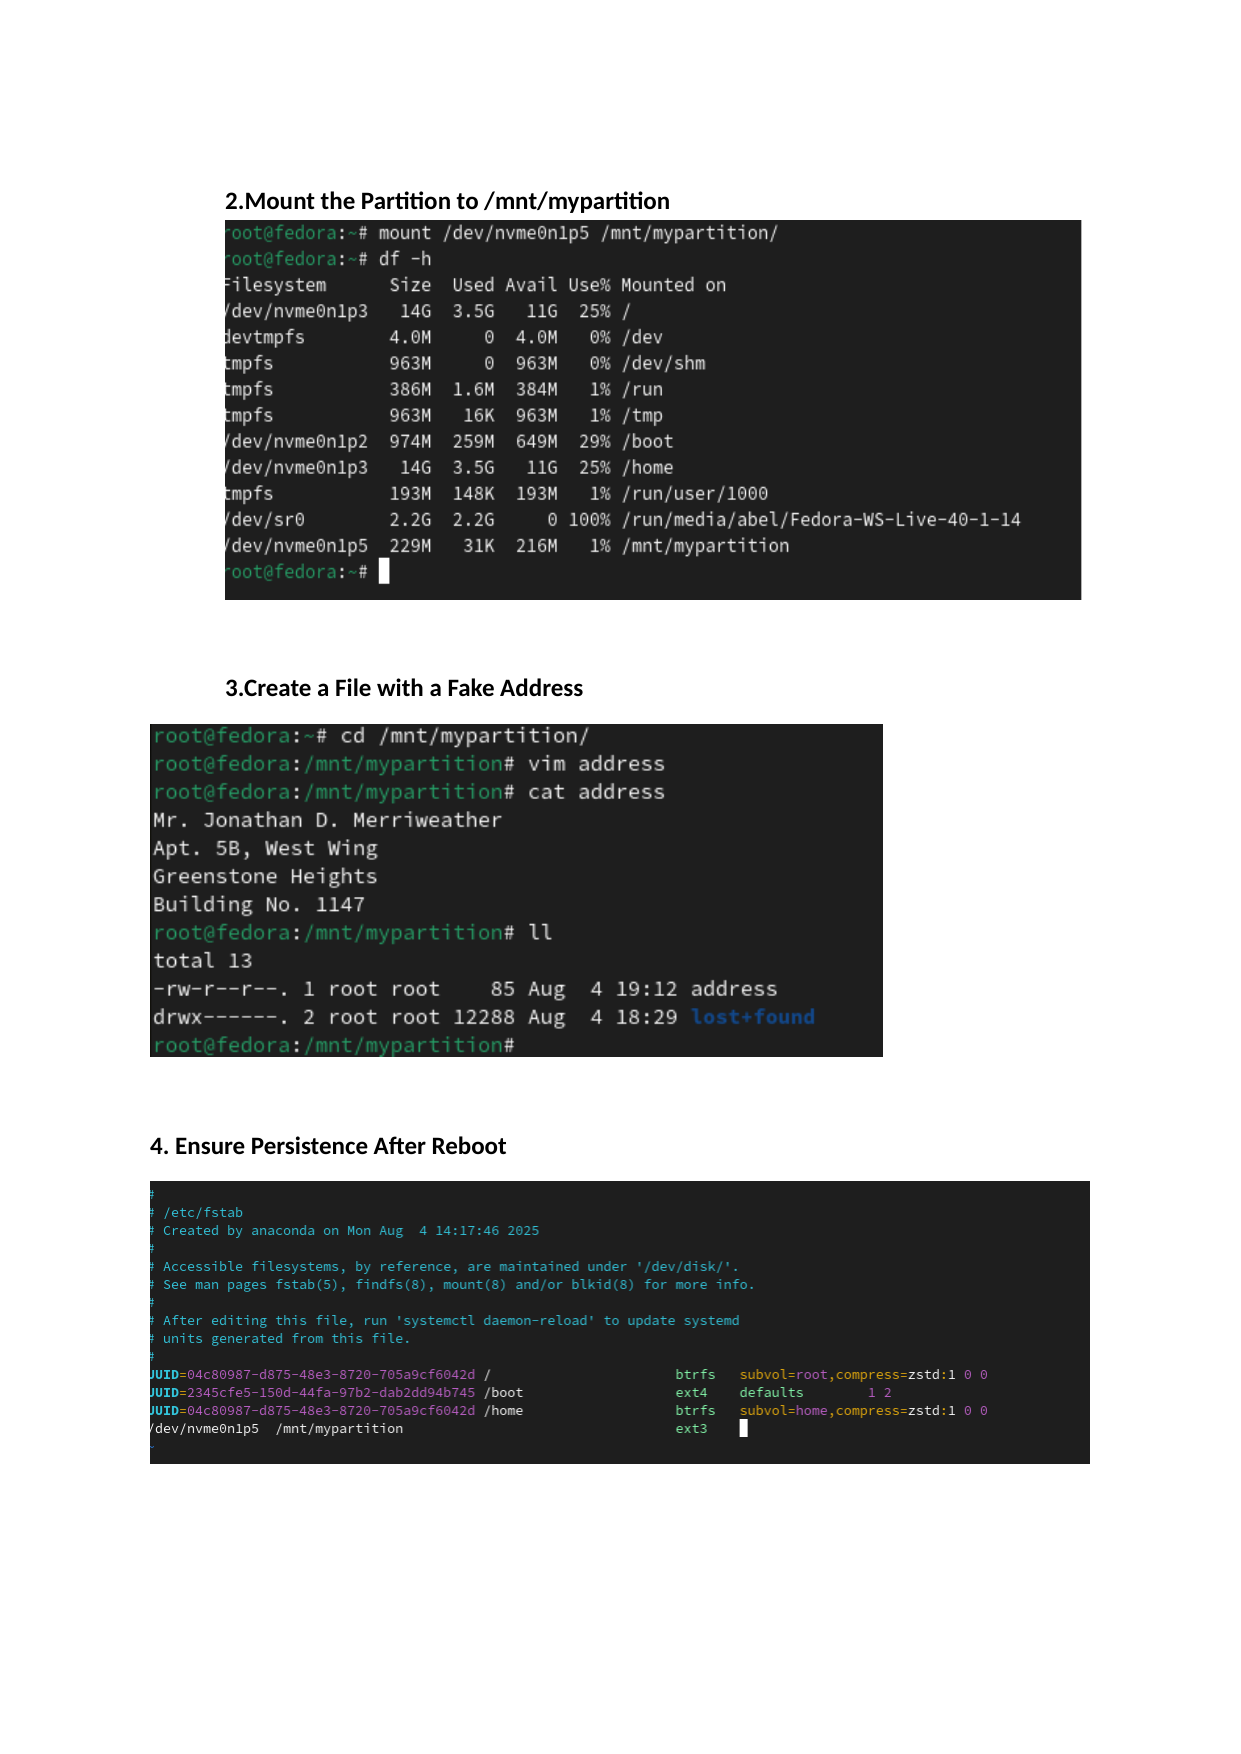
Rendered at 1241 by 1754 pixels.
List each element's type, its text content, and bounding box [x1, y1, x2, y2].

text 4. Ensure Persistence After Reboot [150, 1130, 1090, 1160]
picture [225, 220, 1082, 600]
picture [150, 1181, 1090, 1464]
list 2.Mount the Partition to /mnt/mypartition [225, 185, 1090, 216]
list 3.Create a File with a Fake Address [225, 673, 1090, 703]
picture [150, 724, 883, 1057]
